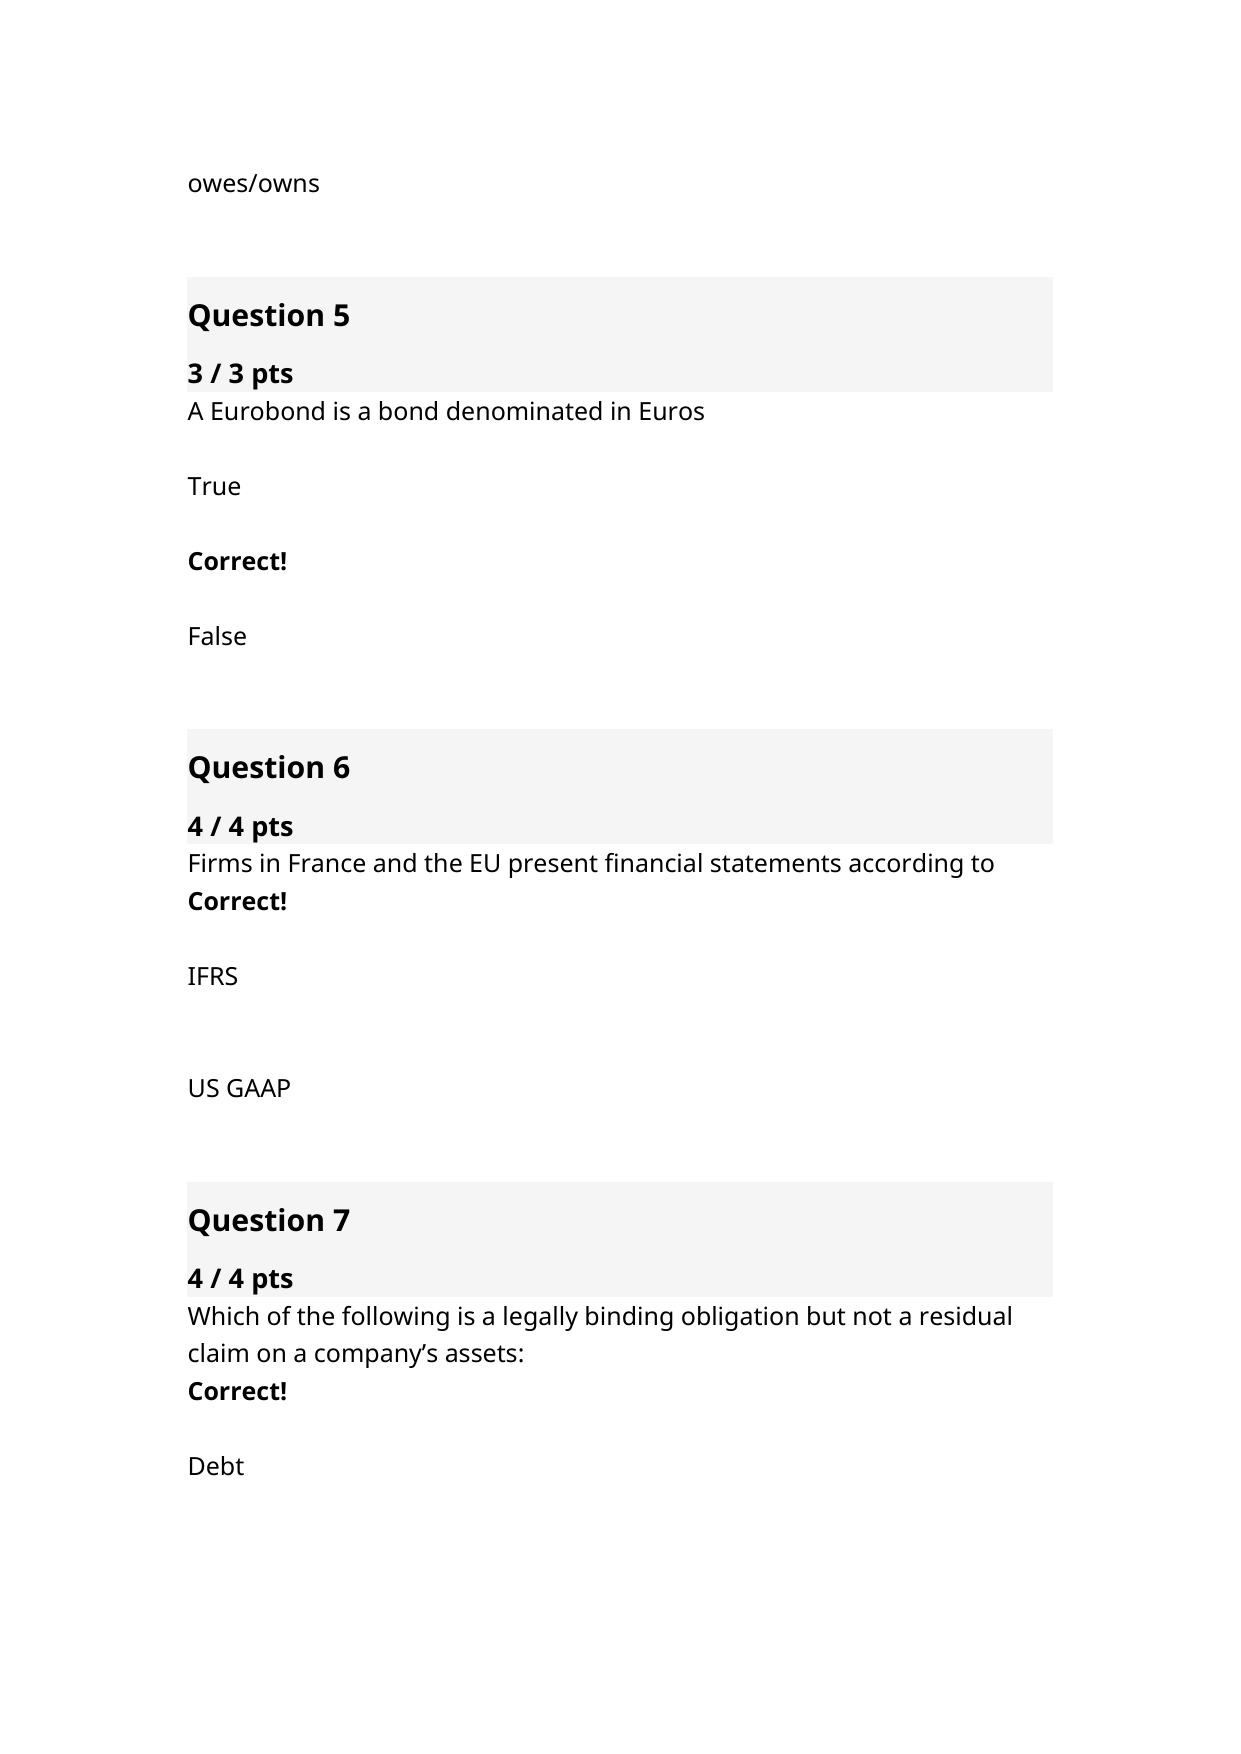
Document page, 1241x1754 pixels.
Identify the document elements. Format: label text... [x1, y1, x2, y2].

text True [187, 467, 1053, 504]
text False [187, 617, 1053, 654]
text US GAAP [187, 1069, 1053, 1107]
text Correct! [187, 1372, 1053, 1409]
text Question 7 [187, 1182, 1053, 1257]
text 4 / 4 pts [187, 1259, 1053, 1297]
text Correct! [187, 542, 1053, 579]
text Which of the following is a legally binding obligation but not a residual claim on a company’s assets: [187, 1297, 1053, 1372]
text 4 / 4 pts [187, 807, 1053, 844]
text Question 6 [187, 729, 1053, 804]
text A Eurobond is a bond denominated in Euros [187, 392, 1053, 429]
text Question 5 [187, 277, 1053, 352]
text Firms in France and the EU present financial statements according to [187, 844, 1053, 882]
text IFRS [187, 957, 1053, 994]
text Correct! [187, 882, 1053, 919]
text Debt [187, 1447, 1053, 1484]
text 3 / 3 pts [187, 354, 1053, 392]
text owes/owns [187, 164, 1053, 202]
